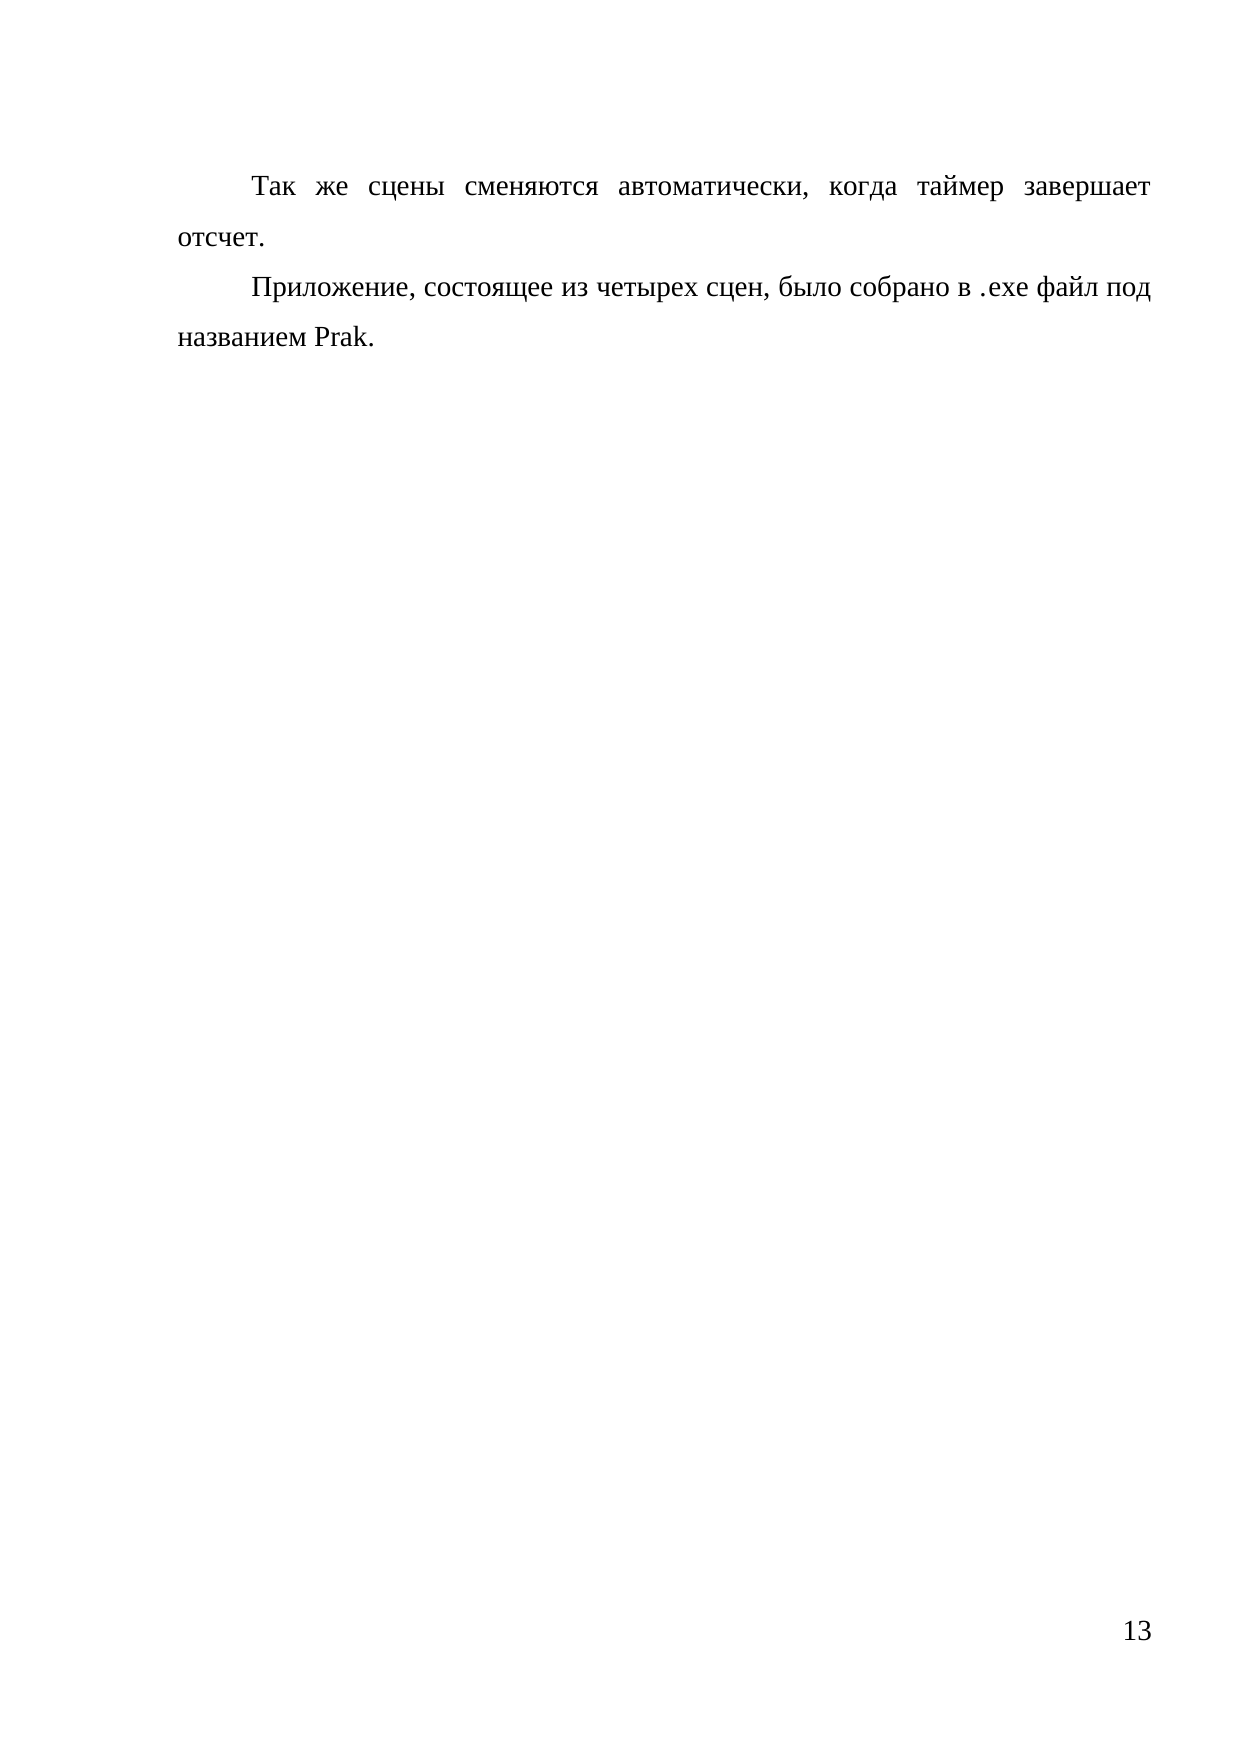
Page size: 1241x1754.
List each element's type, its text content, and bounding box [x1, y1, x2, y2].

text Приложение, состоящее из четырех сцен, было собрано в .exe файл под названием Prak. [177, 269, 1152, 353]
text Так же сцены сменяются автоматически, когда таймер завершает отсчет. [177, 168, 1152, 252]
